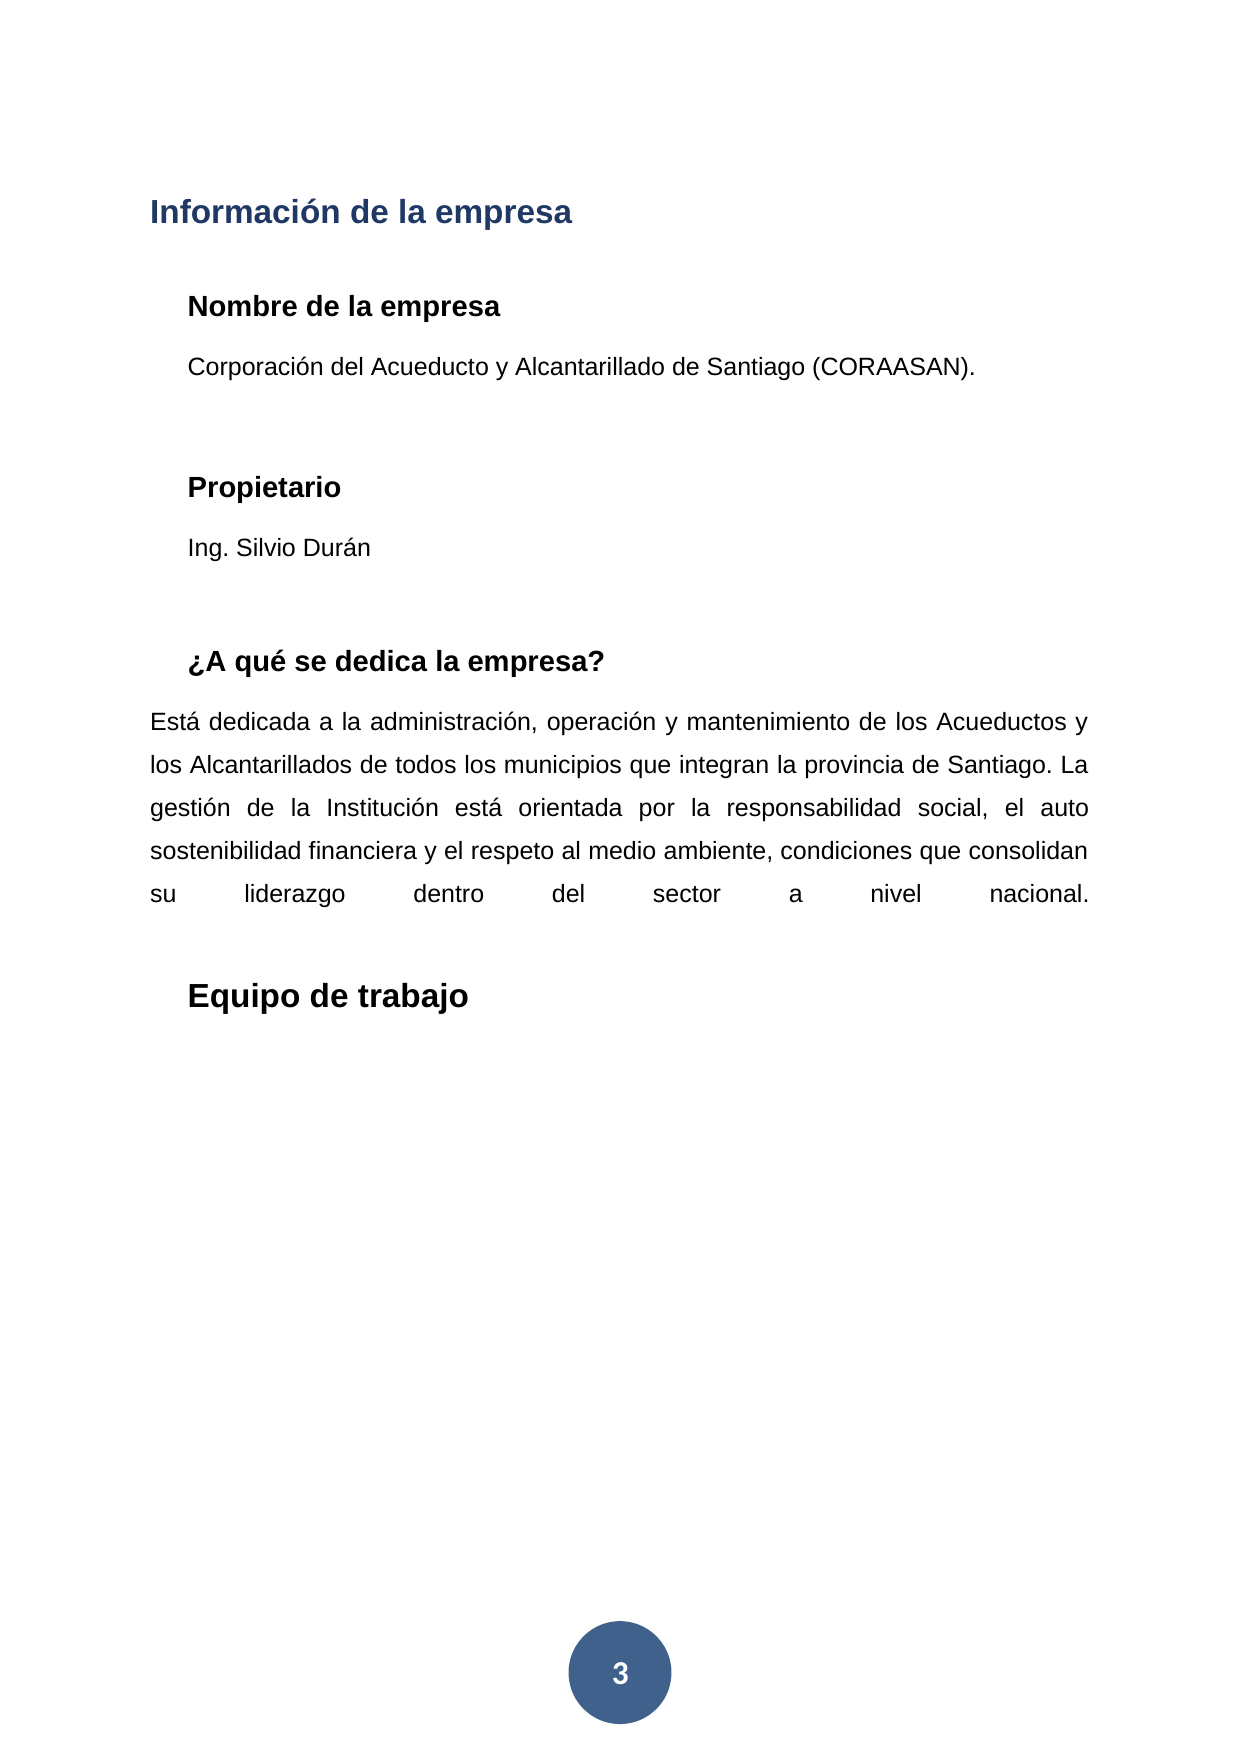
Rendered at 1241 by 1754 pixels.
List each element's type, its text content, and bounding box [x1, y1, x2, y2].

text Está dedicada a la administración, operación y mantenimiento de los Acueductos y los Alcantarillados de todos los municipios que integran la provincia de Santiago. La gestión de la Institución está orientada por la responsabilidad social, el auto sostenibilidad financiera y el respeto al medio ambiente, condiciones que consolidan su liderazgo dentro del sector a nivel nacional. [150, 707, 1090, 950]
subtitle Información de la empresa [150, 192, 1090, 230]
text Nombre de la empresa [187, 289, 1090, 322]
text Equipo de trabajo [187, 977, 1090, 1015]
text Ing. Silvio Durán [187, 533, 1090, 562]
text Corporación del Acueducto y Alcantarillado de Santiago (CORAASAN). [187, 352, 1090, 380]
text Propietario [187, 470, 1090, 503]
text ¿A qué se dedica la empresa? [187, 644, 1090, 678]
